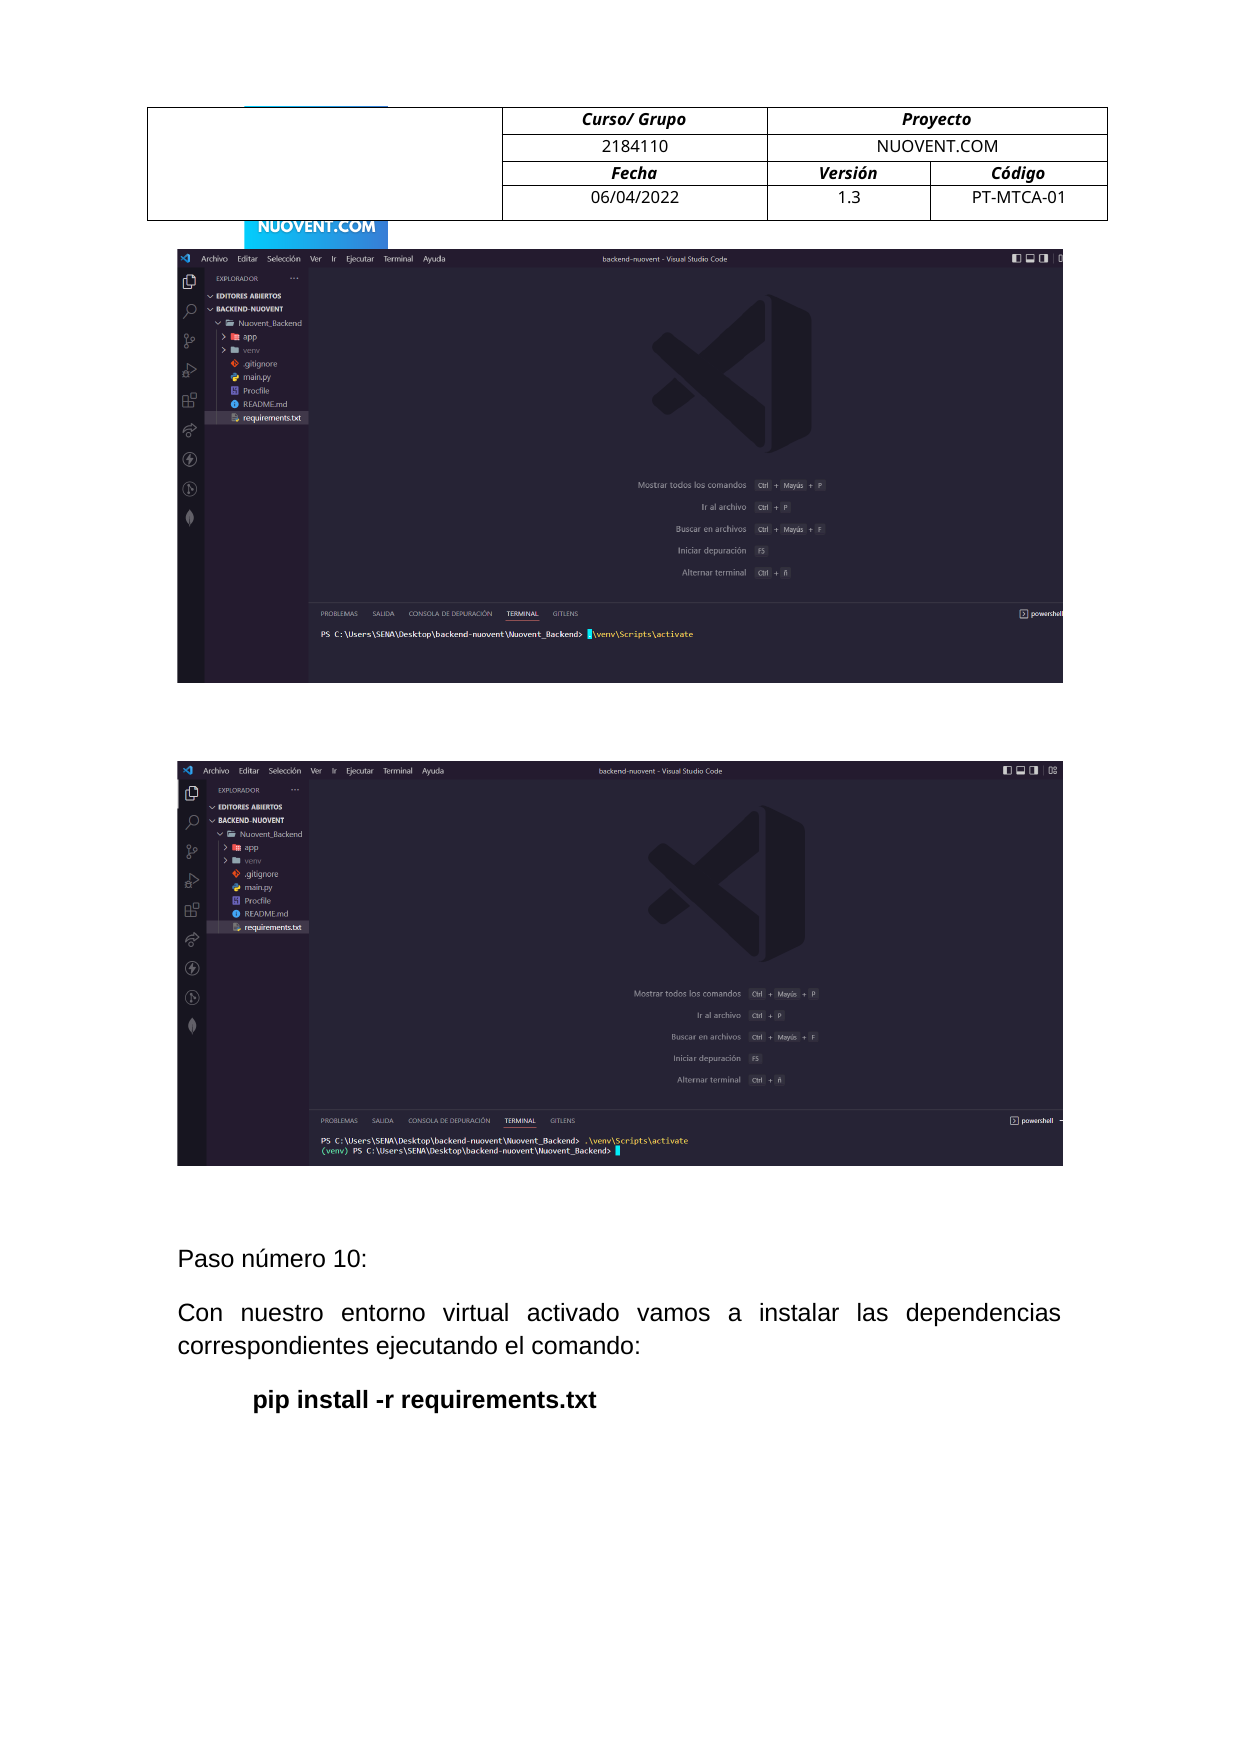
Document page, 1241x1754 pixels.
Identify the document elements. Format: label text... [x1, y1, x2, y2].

picture [259, 221, 264, 231]
picture [177, 761, 1063, 1166]
text Con nuestro entorno virtual activado vamos a instalar las dependencias correspondientes ejecutando el comando: [177, 1298, 1063, 1360]
picture [264, 221, 268, 231]
text pip install -r requirements.txt [177, 1385, 1063, 1414]
text Paso número 10: [177, 1244, 1063, 1273]
picture [177, 221, 1063, 683]
